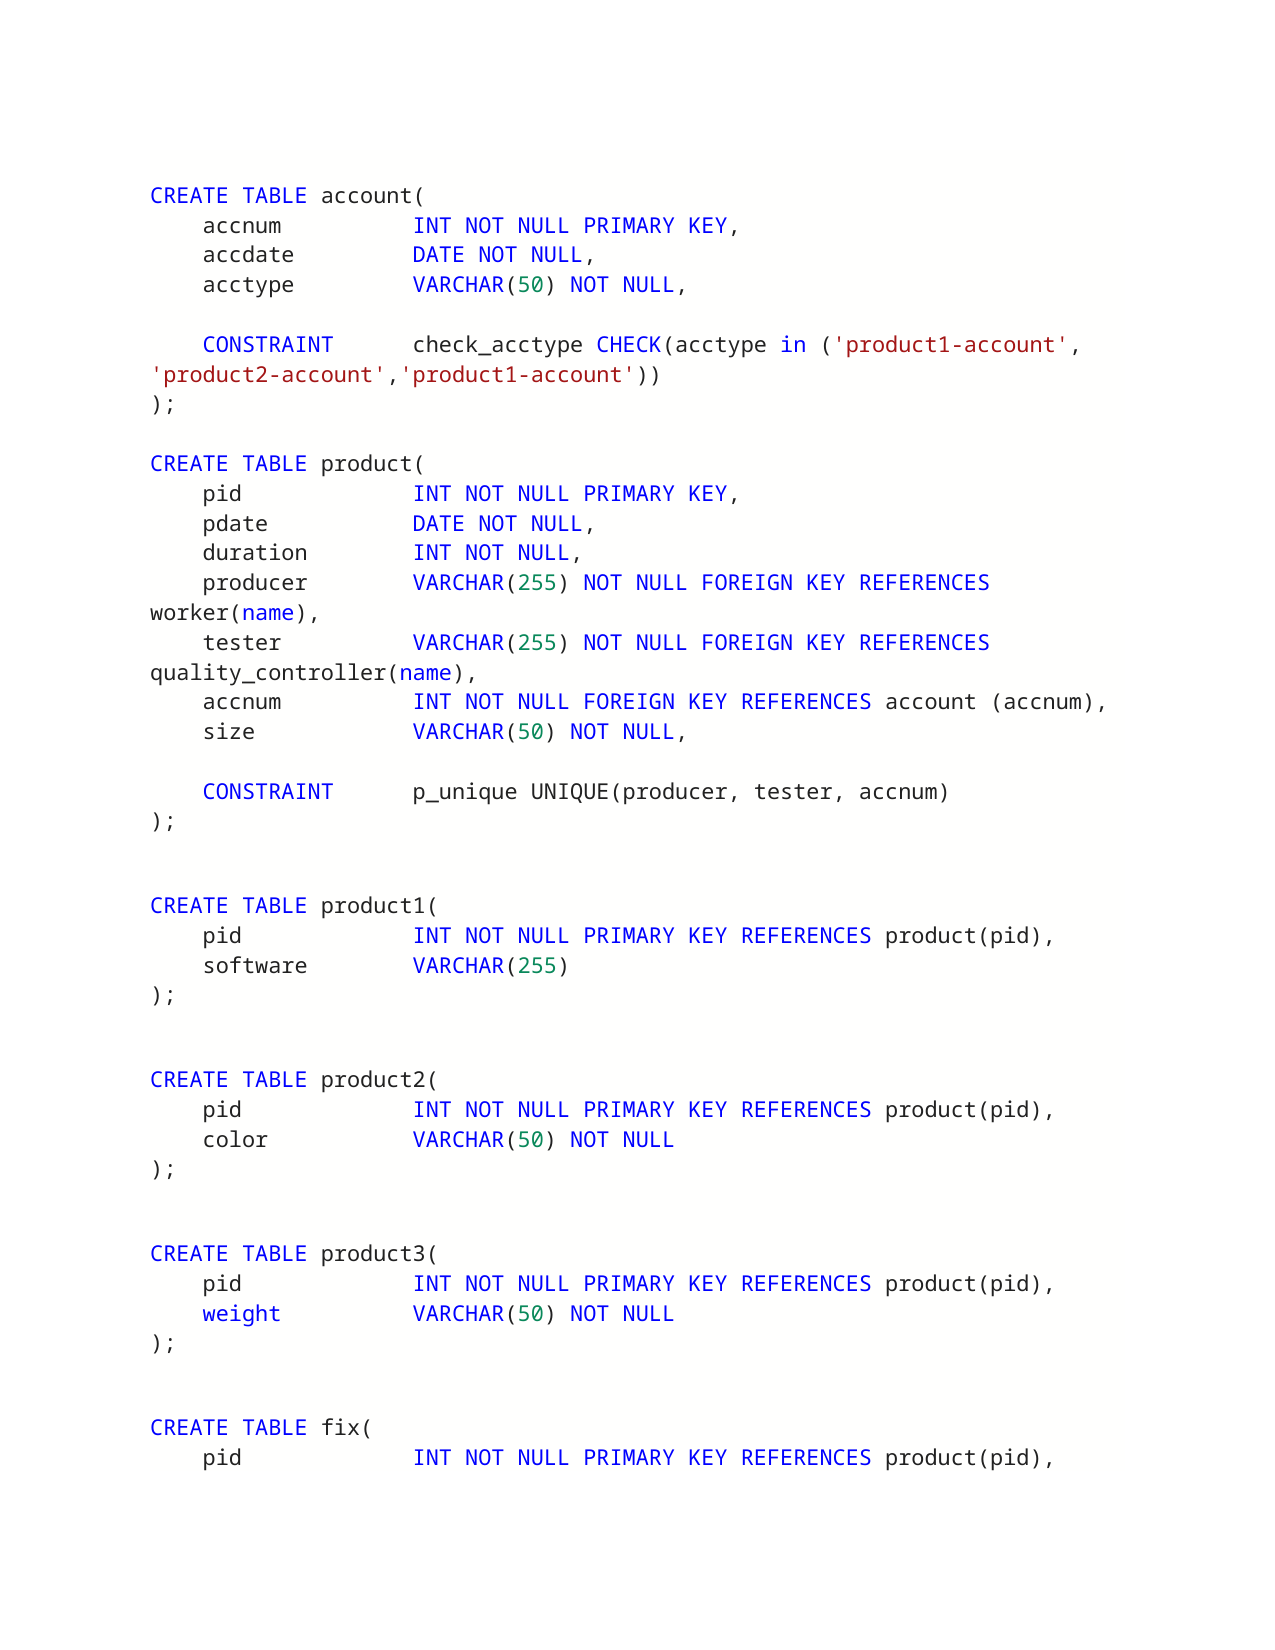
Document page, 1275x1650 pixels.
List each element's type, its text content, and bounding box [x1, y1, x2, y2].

text pid INT NOT NULL PRIMARY KEY REFERENCES product(pid), [150, 1442, 1125, 1471]
text CREATE TABLE product3( [150, 1238, 1125, 1268]
text ); [150, 805, 1125, 835]
text CREATE TABLE product2( [150, 1064, 1125, 1094]
text acctype VARCHAR(50) NOT NULL, [150, 269, 1125, 299]
text CONSTRAINT check_acctype CHECK(acctype in ('product1-account', 'product2-account','product1-account')) [150, 329, 1125, 388]
text size VARCHAR(50) NOT NULL, [150, 716, 1125, 746]
text software VARCHAR(255) [150, 949, 1125, 979]
text pid INT NOT NULL PRIMARY KEY REFERENCES product(pid), [150, 920, 1125, 949]
text accnum INT NOT NULL PRIMARY KEY, [150, 209, 1125, 239]
text weight VARCHAR(50) NOT NULL [150, 1297, 1125, 1327]
text CREATE TABLE product1( [150, 890, 1125, 920]
text ); [150, 388, 1125, 418]
text ); [150, 1153, 1125, 1183]
text accnum INT NOT NULL FOREIGN KEY REFERENCES account (accnum), [150, 686, 1125, 716]
text pid INT NOT NULL PRIMARY KEY, [150, 478, 1125, 507]
text pid INT NOT NULL PRIMARY KEY REFERENCES product(pid), [150, 1268, 1125, 1297]
text pdate DATE NOT NULL, [150, 507, 1125, 537]
text CONSTRAINT p_unique UNIQUE(producer, tester, accnum) [150, 776, 1125, 805]
text duration INT NOT NULL, [150, 537, 1125, 567]
text tester VARCHAR(255) NOT NULL FOREIGN KEY REFERENCES quality_controller(name), [150, 627, 1125, 686]
text color VARCHAR(50) NOT NULL [150, 1123, 1125, 1153]
text producer VARCHAR(255) NOT NULL FOREIGN KEY REFERENCES worker(name), [150, 567, 1125, 627]
text pid INT NOT NULL PRIMARY KEY REFERENCES product(pid), [150, 1094, 1125, 1123]
text CREATE TABLE account( [150, 180, 1125, 209]
text CREATE TABLE product( [150, 448, 1125, 478]
text accdate DATE NOT NULL, [150, 239, 1125, 269]
text ); [150, 979, 1125, 1009]
text ); [150, 1327, 1125, 1357]
text CREATE TABLE fix( [150, 1412, 1125, 1442]
